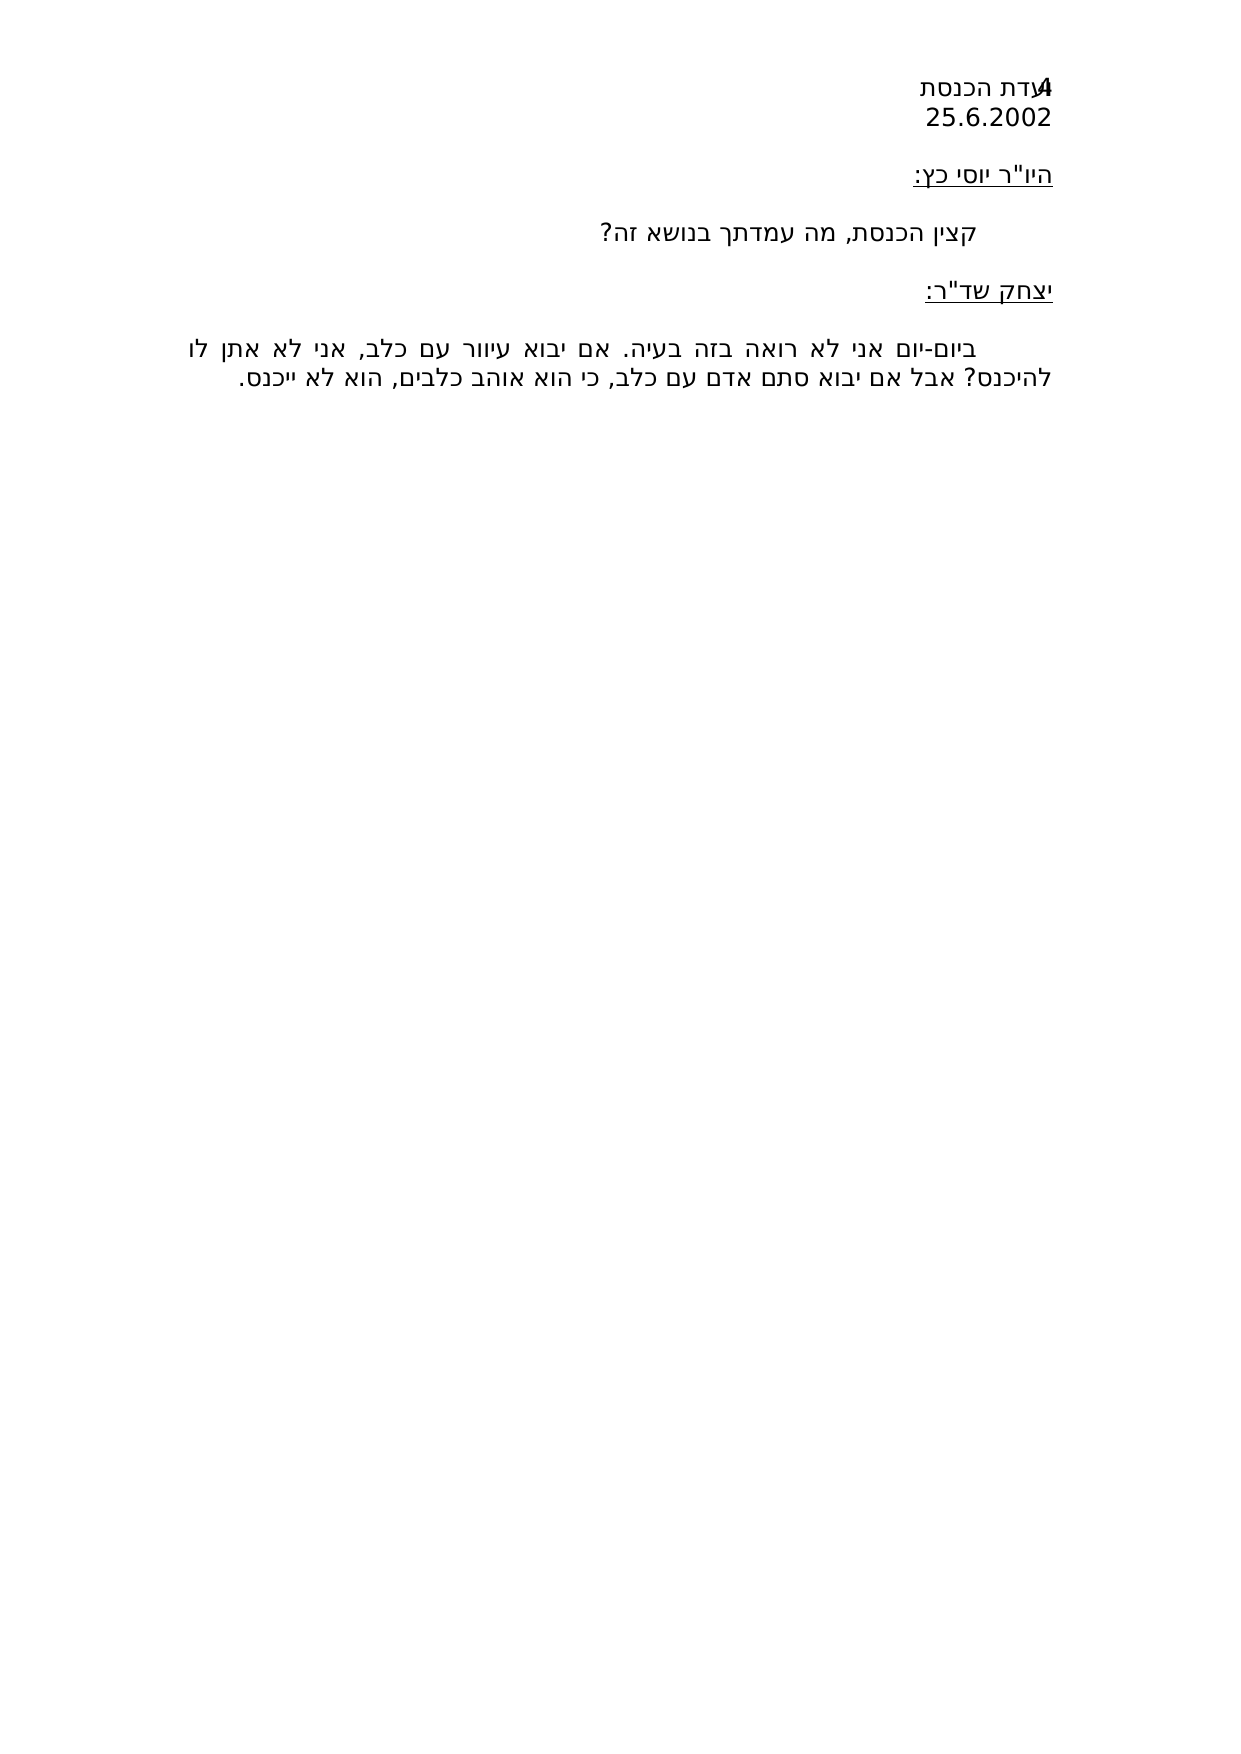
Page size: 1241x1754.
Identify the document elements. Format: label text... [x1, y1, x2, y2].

text קצין הכנסת, מה עמדתך בנושא זה? [187, 218, 1053, 248]
text יצחק שד"ר: [187, 276, 1053, 306]
text היו"ר יוסי כץ: [187, 161, 1053, 190]
text ביום-יום אני לא רואה בזה בעיה. אם יבוא עיוור עם כלב, אני לא אתן לו להיכנס? אבל אם יבוא סתם אדם עם כלב, כי הוא אוהב כלבים, הוא לא ייכנס. [187, 334, 1053, 393]
